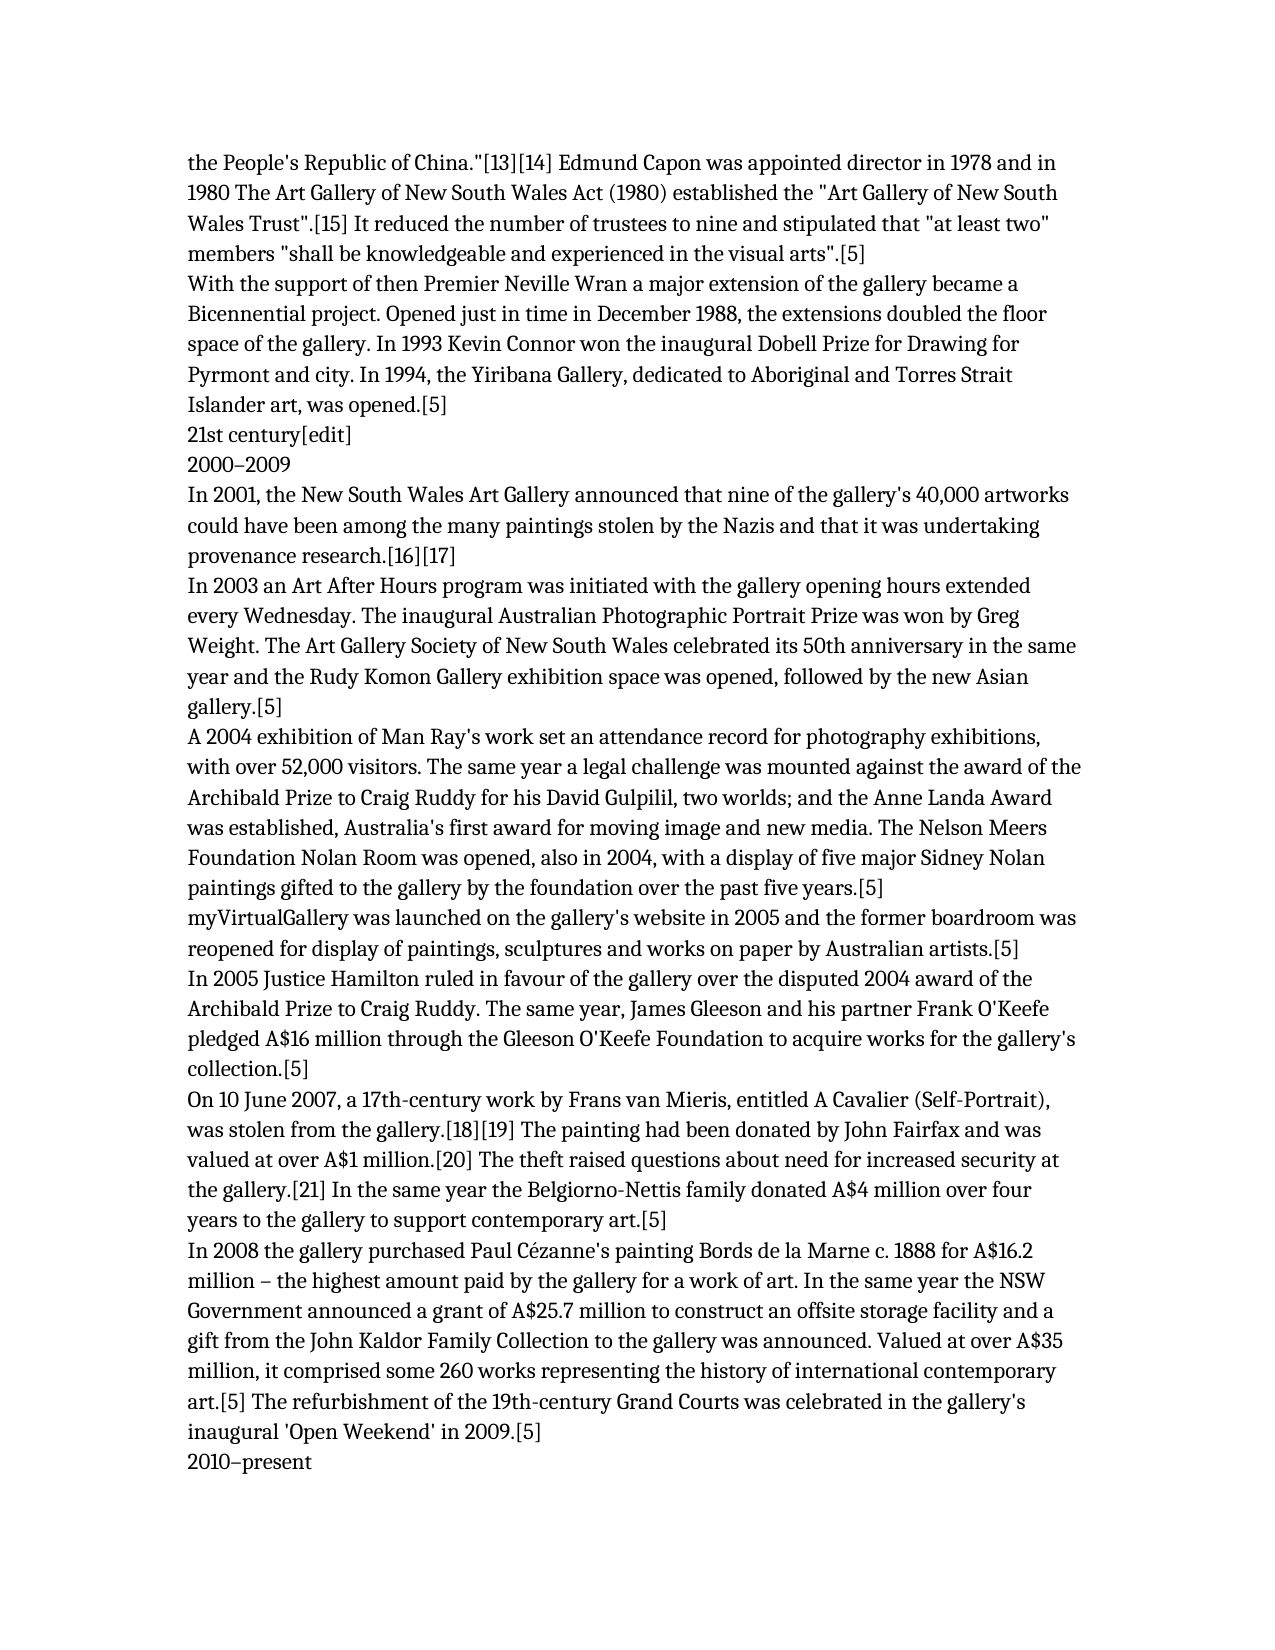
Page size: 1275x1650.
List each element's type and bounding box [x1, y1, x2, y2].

text [187, 150, 1087, 1475]
